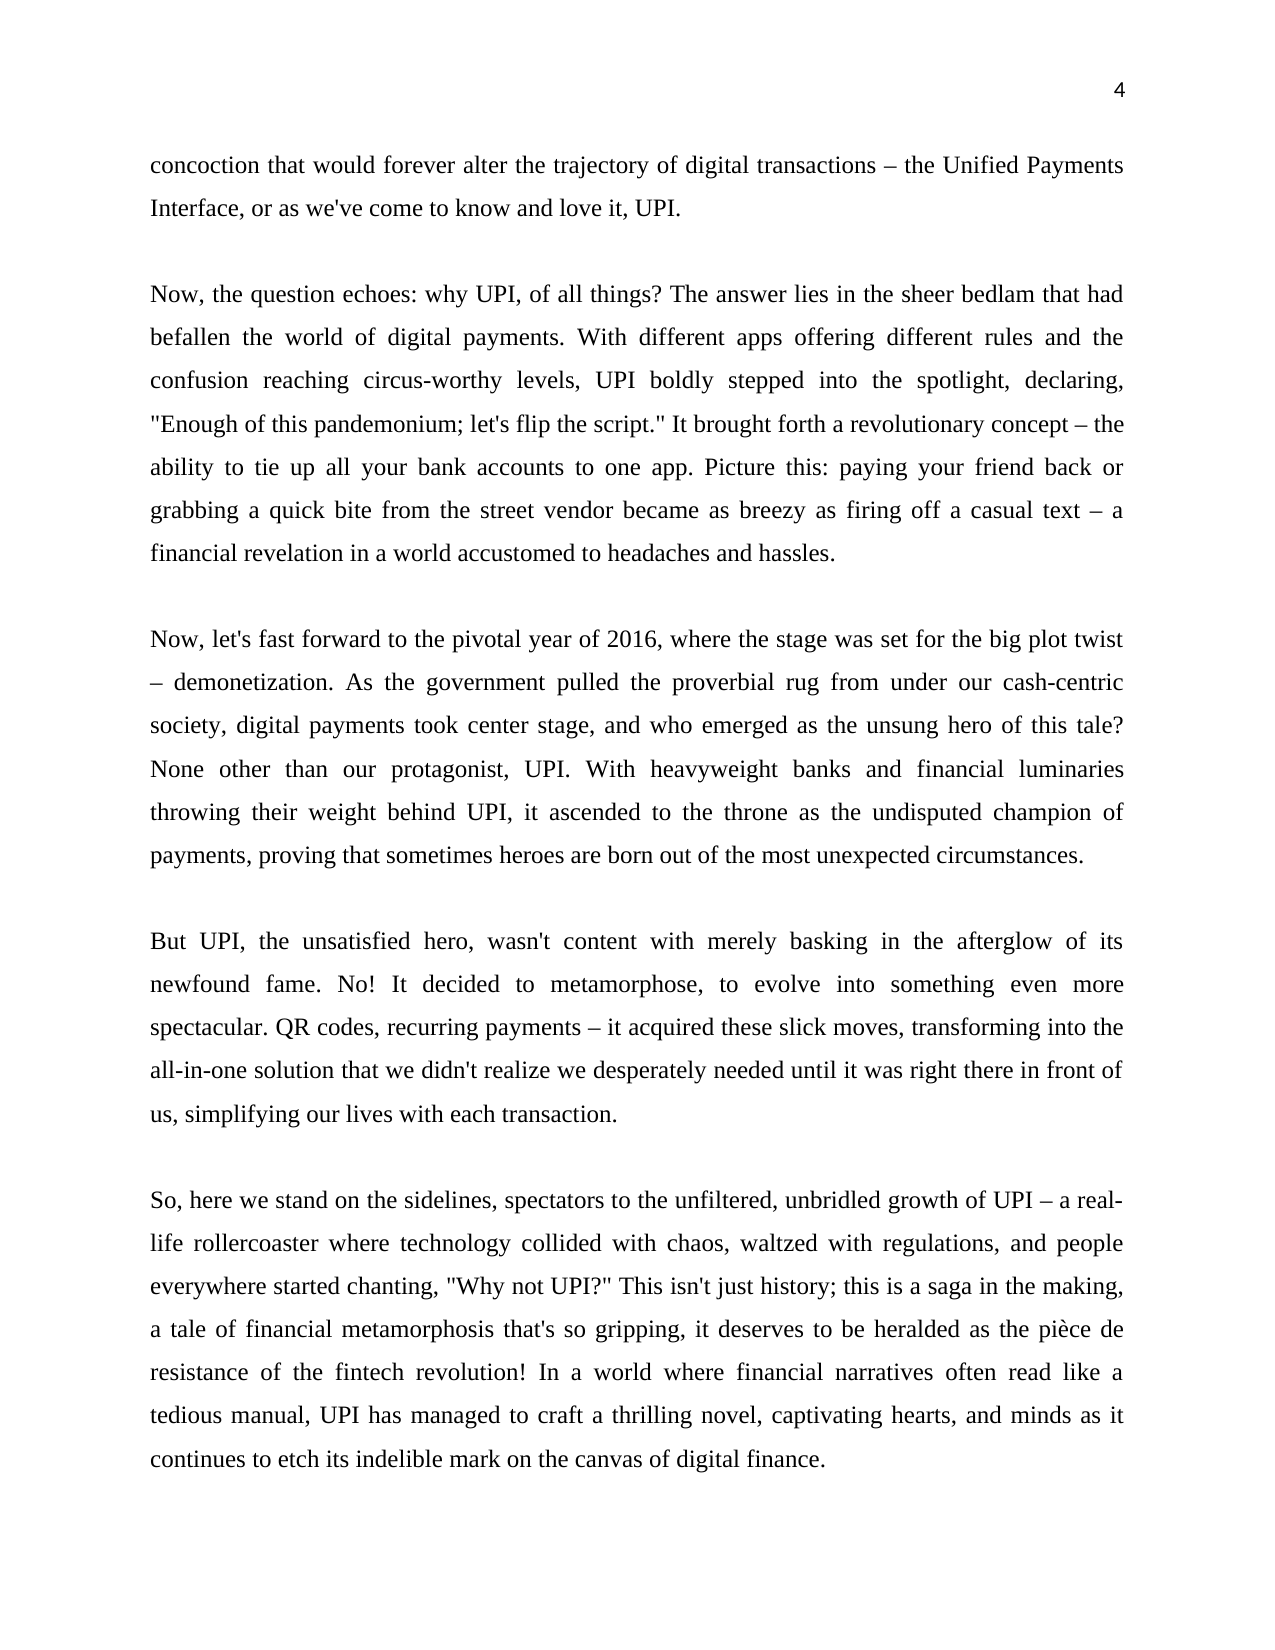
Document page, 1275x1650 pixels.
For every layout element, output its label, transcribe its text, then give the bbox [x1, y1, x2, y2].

text Now, the question echoes: why UPI, of all things? The answer lies in the sheer bedlam that had befallen the world of digital payments. With different apps offering different rules and the confusion reaching circus-worthy levels, UPI boldly stepped into the spotlight, declaring, "Enough of this pandemonium; let's flip the script." It brought forth a revolutionary concept – the ability to tie up all your bank accounts to one app. Picture this: paying your friend back or grabbing a quick bite from the street vendor became as breezy as firing off a casual text – a financial revelation in a world accustomed to headaches and hassles. [150, 279, 1125, 567]
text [150, 150, 1125, 222]
text So, here we stand on the sidelines, spectators to the unfiltered, unbridled growth of UPI – a real-life rollercoaster where technology collided with chaos, waltzed with regulations, and people everywhere started chanting, "Why not UPI?" This isn't just history; this is a saga in the making, a tale of financial metamorphosis that's so gripping, it deserves to be heralded as the pièce de resistance of the fintech revolution! In a world where financial narratives often read like a tedious manual, UPI has managed to craft a thrilling novel, captivating hearts, and minds as it continues to etch its indelible mark on the canvas of digital finance. [150, 1185, 1125, 1472]
text But UPI, the unsatisfied hero, wasn't content with merely basking in the afterglow of its newfound fame. No! It decided to metamorphose, to evolve into something even more spectacular. QR codes, recurring payments – it acquired these slick moves, transforming into the all-in-one solution that we didn't realize we desperately needed until it was right there in front of us, simplifying our lives with each transaction. [150, 926, 1125, 1127]
text Now, let's fast forward to the pivotal year of 2016, where the stage was set for the big plot twist – demonetization. As the government pulled the proverbial rug from under our cash-centric society, digital payments took center stage, and who emerged as the unsung hero of this tale? None other than our protagonist, UPI. With heavyweight banks and financial luminaries throwing their weight behind UPI, it ascended to the throne as the undisputed champion of payments, proving that sometimes heroes are born out of the most unexpected circumstances. [150, 624, 1125, 869]
